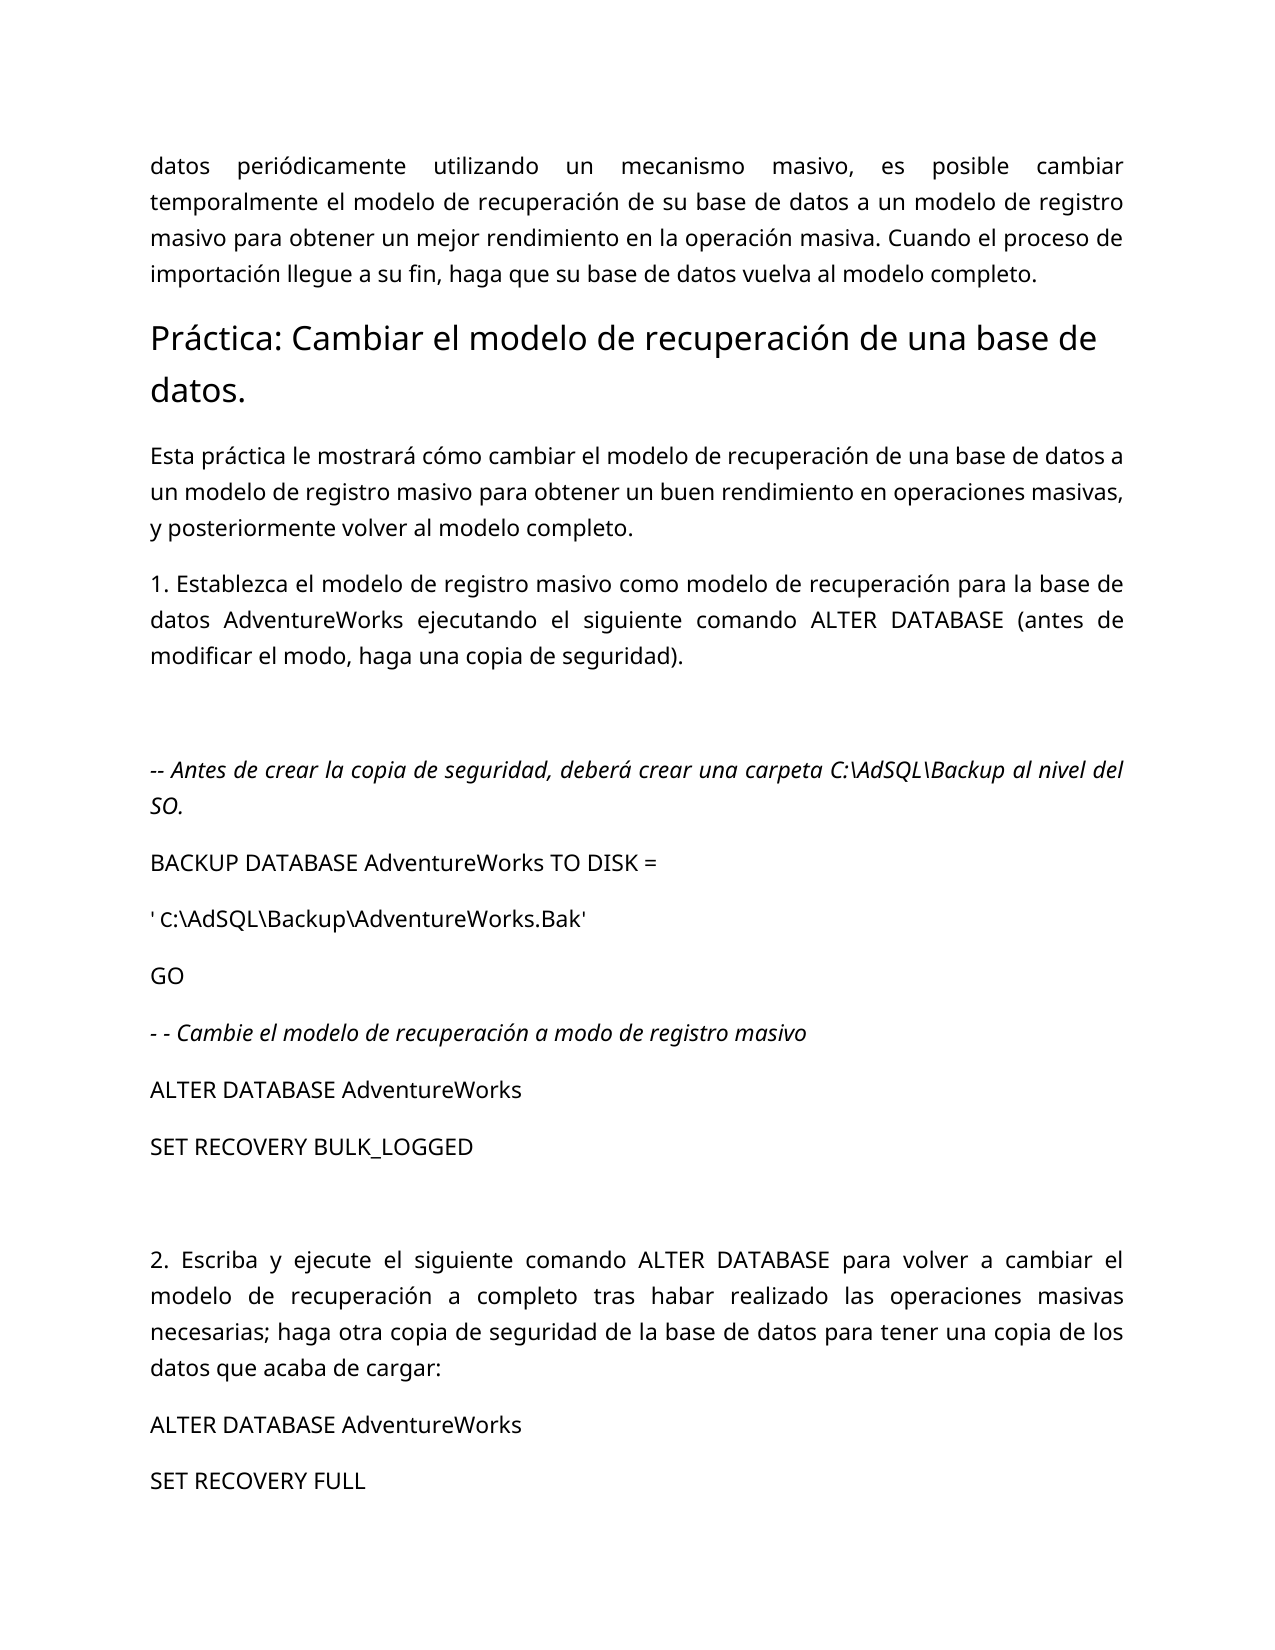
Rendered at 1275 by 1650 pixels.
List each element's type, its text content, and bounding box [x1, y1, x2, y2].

text 1. Establezca el modelo de registro masivo como modelo de recuperación para la base de datos AdventureWorks ejecutando el siguiente comando ALTER DATABASE (antes de modificar el modo, haga una copia de seguridad). [150, 568, 1125, 672]
text 2. Escriba y ejecute el siguiente comando ALTER DATABASE para volver a cambiar el modelo de recuperación a completo tras habar realizado las operaciones masivas necesarias; haga otra copia de seguridad de la base de datos para tener una copia de los datos que acaba de cargar: [150, 1244, 1125, 1383]
text Práctica: Cambiar el modelo de recuperación de una base de datos. [150, 314, 1125, 412]
text SET RECOVERY BULK_LOGGED [150, 1130, 1125, 1162]
text Esta práctica le mostrará cómo cambiar el modelo de recuperación de una base de datos a un modelo de registro masivo para obtener un buen rendimiento en operaciones masivas, y posteriormente volver al modelo completo. [150, 440, 1125, 543]
text ALTER DATABASE AdventureWorks [150, 1408, 1125, 1440]
text -- Antes de crear la copia de seguridad, deberá crear una carpeta C:\AdSQL\Backup al nivel del SO. [150, 754, 1125, 821]
text ALTER DATABASE AdventureWorks [150, 1074, 1125, 1105]
text - - Cambie el modelo de recuperación a modo de registro masivo [150, 1017, 1125, 1048]
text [150, 150, 1125, 289]
text BACKUP DATABASE AdventureWorks TO DISK = [150, 847, 1125, 878]
text SET RECOVERY FULL [150, 1465, 1125, 1497]
text GO [150, 960, 1125, 991]
text ' C:\AdSQL\Backup\AdventureWorks.Bak' [150, 903, 1125, 934]
